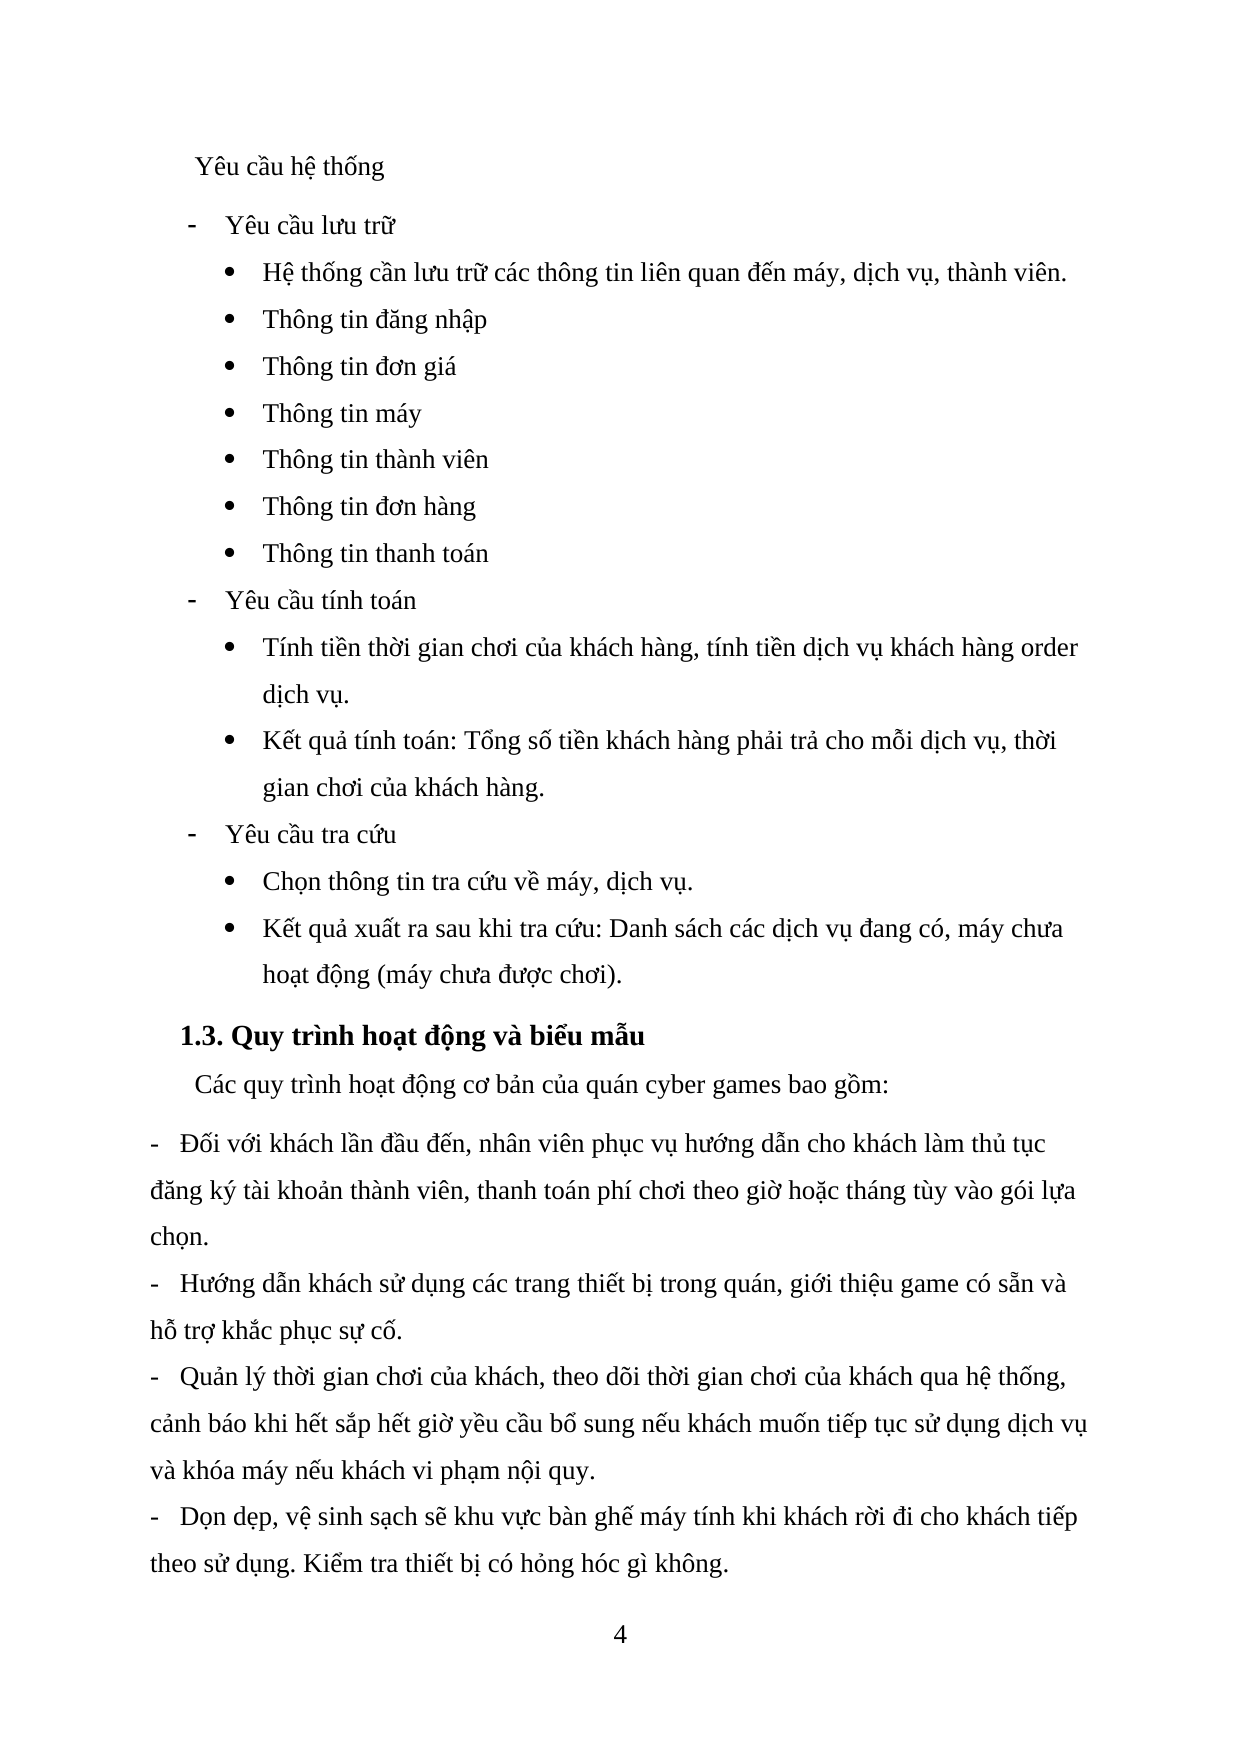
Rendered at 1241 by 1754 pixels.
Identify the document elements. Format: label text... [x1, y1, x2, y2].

text 1.3. Quy trình hoạt động và biểu mẫu [150, 1018, 1090, 1051]
list Thông tin đơn hàng [225, 490, 1090, 522]
text Yêu cầu hệ thống [150, 150, 1090, 181]
list Đối với khách lần đầu đến, nhân viên phục vụ hướng dẫn cho khách làm thủ tục đăng ký tài khoản thành viên, thanh toán phí chơi theo giờ hoặc tháng tùy vào gói lựa chọn. [150, 1127, 1090, 1252]
list Thông tin đăng nhập [225, 303, 1090, 334]
list Tính tiền thời gian chơi của khách hàng, tính tiền dịch vụ khách hàng order dịch vụ. [225, 631, 1090, 709]
list Yêu cầu lưu trữ [187, 209, 1090, 240]
list Hướng dẫn khách sử dụng các trang thiết bị trong quán, giới thiệu game có sẵn và hỗ trợ khắc phục sự cố. [150, 1267, 1090, 1345]
list Kết quả xuất ra sau khi tra cứu: Danh sách các dịch vụ đang có, máy chưa hoạt động (máy chưa được chơi). [225, 912, 1090, 989]
list Thông tin thanh toán [225, 537, 1090, 568]
list Hệ thống cần lưu trữ các thông tin liên quan đến máy, dịch vụ, thành viên. [225, 256, 1090, 287]
list Thông tin thành viên [225, 443, 1090, 475]
list Thông tin máy [225, 397, 1090, 428]
list Kết quả tính toán: Tổng số tiền khách hàng phải trả cho mỗi dịch vụ, thời gian chơi của khách hàng. [225, 724, 1090, 802]
text Các quy trình hoạt động cơ bản của quán cyber games bao gồm: [150, 1068, 1090, 1099]
list Thông tin đơn giá [225, 350, 1090, 381]
list Yêu cầu tính toán [187, 584, 1090, 615]
list Quản lý thời gian chơi của khách, theo dõi thời gian chơi của khách qua hệ thống, cảnh báo khi hết sắp hết giờ yều cầu bổ sung nếu khách muốn tiếp tục sử dụng dịch vụ và khóa máy nếu khách vi phạm nội quy. [150, 1360, 1090, 1485]
list Dọn dẹp, vệ sinh sạch sẽ khu vực bàn ghế máy tính khi khách rời đi cho khách tiếp theo sử dụng. Kiểm tra thiết bị có hỏng hóc gì không. [150, 1500, 1090, 1578]
list Chọn thông tin tra cứu về máy, dịch vụ. [225, 865, 1090, 896]
list Yêu cầu tra cứu [187, 818, 1090, 849]
